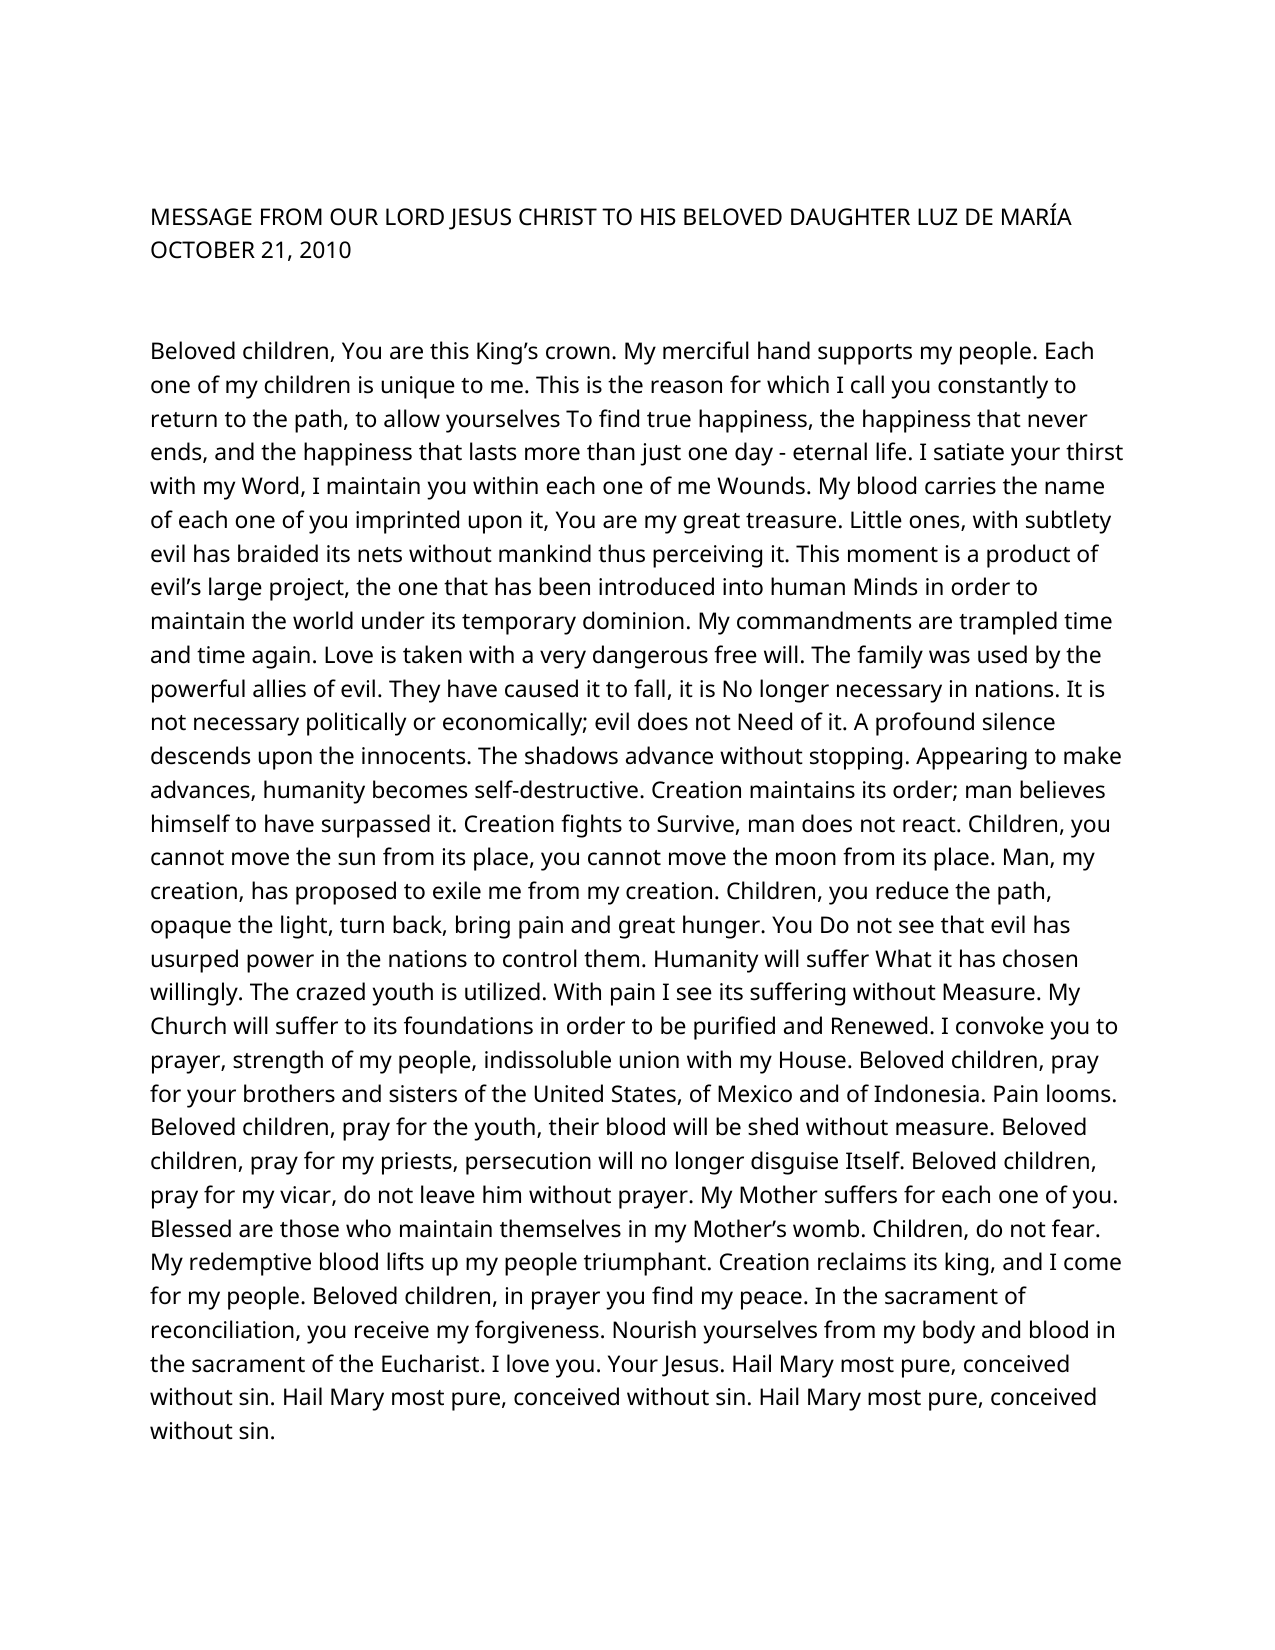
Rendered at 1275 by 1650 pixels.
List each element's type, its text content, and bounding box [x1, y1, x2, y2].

text MESSAGE FROM OUR LORD JESUS CHRIST TO HIS BELOVED DAUGHTER LUZ DE MARÍA OCTOBER 21, 2010 [150, 200, 1125, 265]
text Beloved children, You are this King’s crown. My merciful hand supports my people. Each one of my children is unique to me. This is the reason for which I call you constantly to return to the path, to allow yourselves To find true happiness, the happiness that never ends, and the happiness that lasts more than just one day - eternal life. I satiate your thirst with my Word, I maintain you within each one of me Wounds. My blood carries the name of each one of you imprinted upon it, You are my great treasure. Little ones, with subtlety evil has braided its nets without mankind thus perceiving it. This moment is a product of evil’s large project, the one that has been introduced into human Minds in order to maintain the world under its temporary dominion. My commandments are trampled time and time again. Love is taken with a very dangerous free will. The family was used by the powerful allies of evil. They have caused it to fall, it is No longer necessary in nations. It is not necessary politically or economically; evil does not Need of it. A profound silence descends upon the innocents. The shadows advance without stopping. Appearing to make advances, humanity becomes self-destructive. Creation maintains its order; man believes himself to have surpassed it. Creation fights to Survive, man does not react. Children, you cannot move the sun from its place, you cannot move the moon from its place. Man, my creation, has proposed to exile me from my creation. Children, you reduce the path, opaque the light, turn back, bring pain and great hunger. You Do not see that evil has usurped power in the nations to control them. Humanity will suffer What it has chosen willingly. The crazed youth is utilized. With pain I see its suffering without Measure. My Church will suffer to its foundations in order to be purified and Renewed. I convoke you to prayer, strength of my people, indissoluble union with my House. Beloved children, pray for your brothers and sisters of the United States, of Mexico and of Indonesia. Pain looms. Beloved children, pray for the youth, their blood will be shed without measure. Beloved children, pray for my priests, persecution will no longer disguise Itself. Beloved children, pray for my vicar, do not leave him without prayer. My Mother suffers for each one of you. Blessed are those who maintain themselves in my Mother’s womb. Children, do not fear. My redemptive blood lifts up my people triumphant. Creation reclaims its king, and I come for my people. Beloved children, in prayer you find my peace. In the sacrament of reconciliation, you receive my forgiveness. Nourish yourselves from my body and blood in the sacrament of the Eucharist. I love you. Your Jesus. Hail Mary most pure, conceived without sin. Hail Mary most pure, conceived without sin. Hail Mary most pure, conceived without sin. [150, 335, 1125, 1446]
